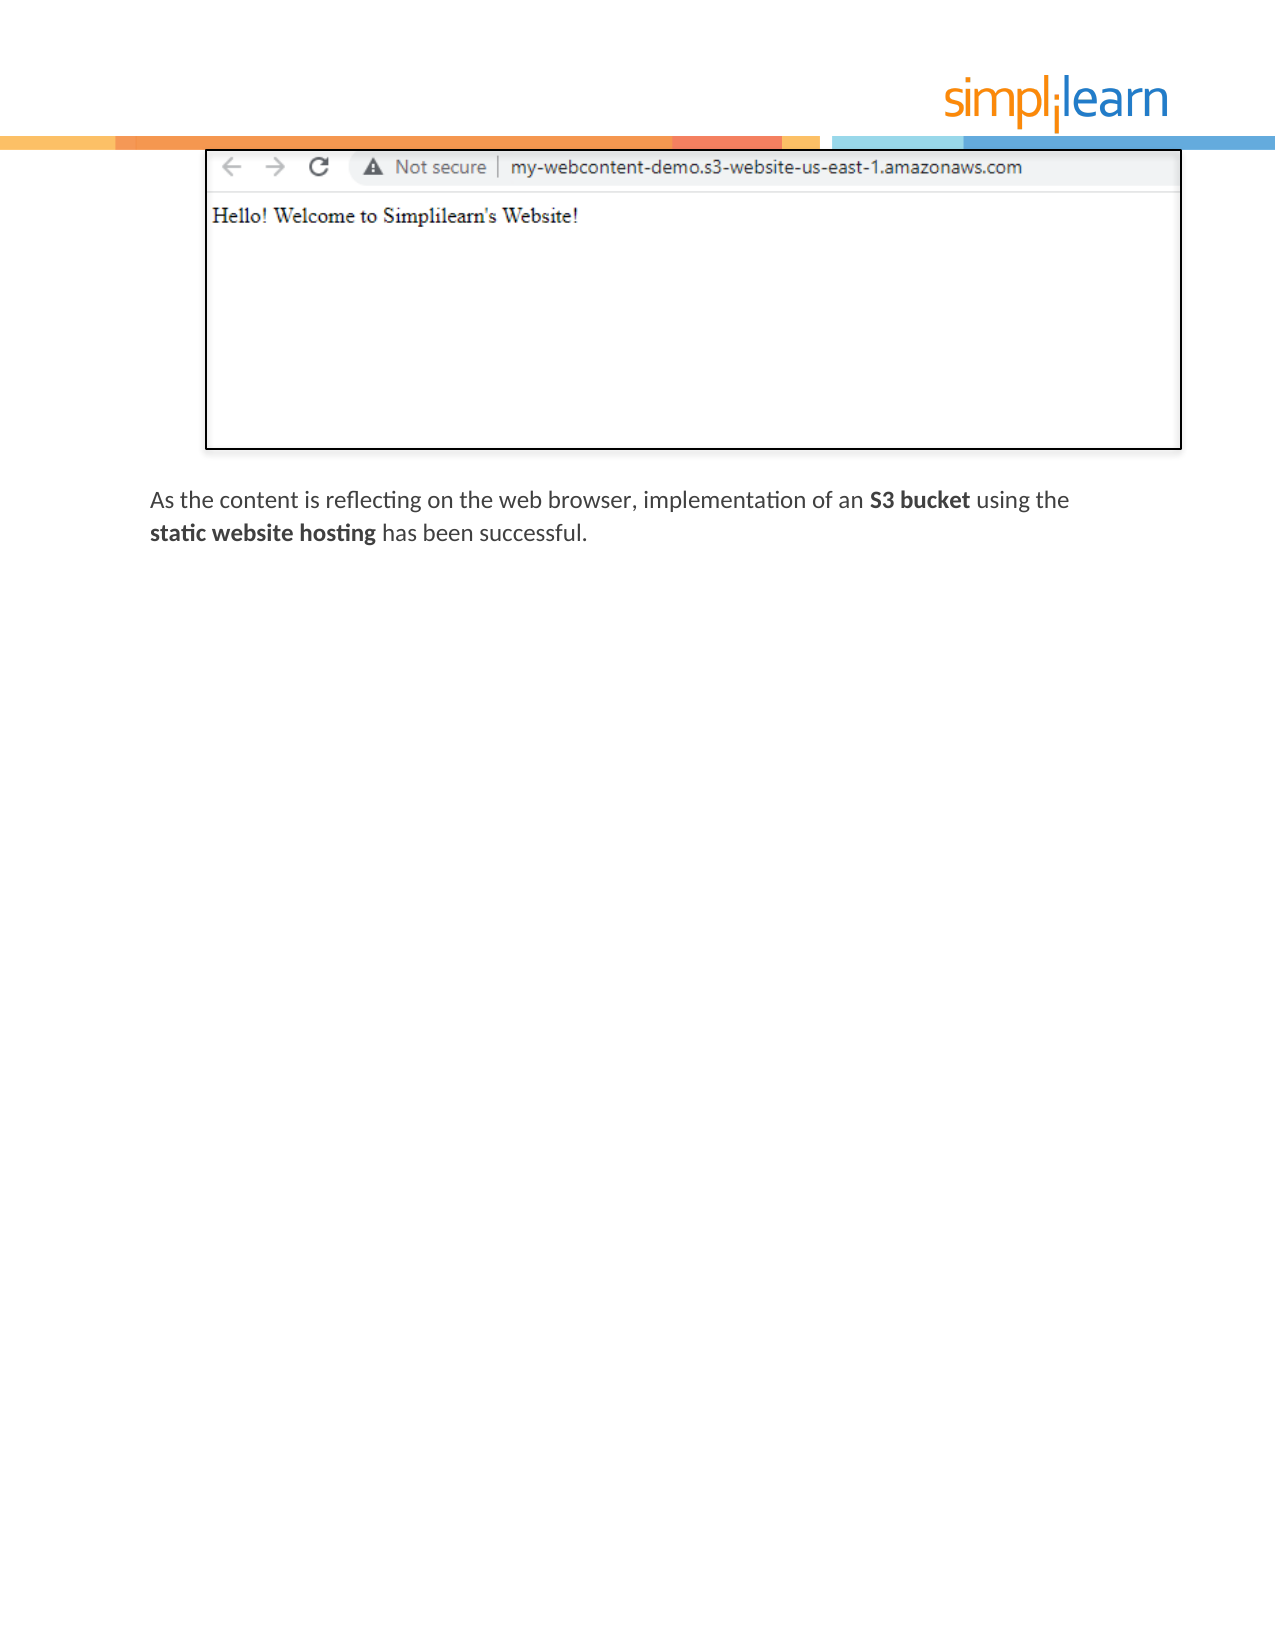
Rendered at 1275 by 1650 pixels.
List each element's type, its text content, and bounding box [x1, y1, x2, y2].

picture [0, 75, 1275, 150]
picture [207, 151, 1180, 448]
text As the content is reflecting on the web browser, implementation of an S3 bucket using the static website hosting has been successful. [150, 484, 1125, 548]
